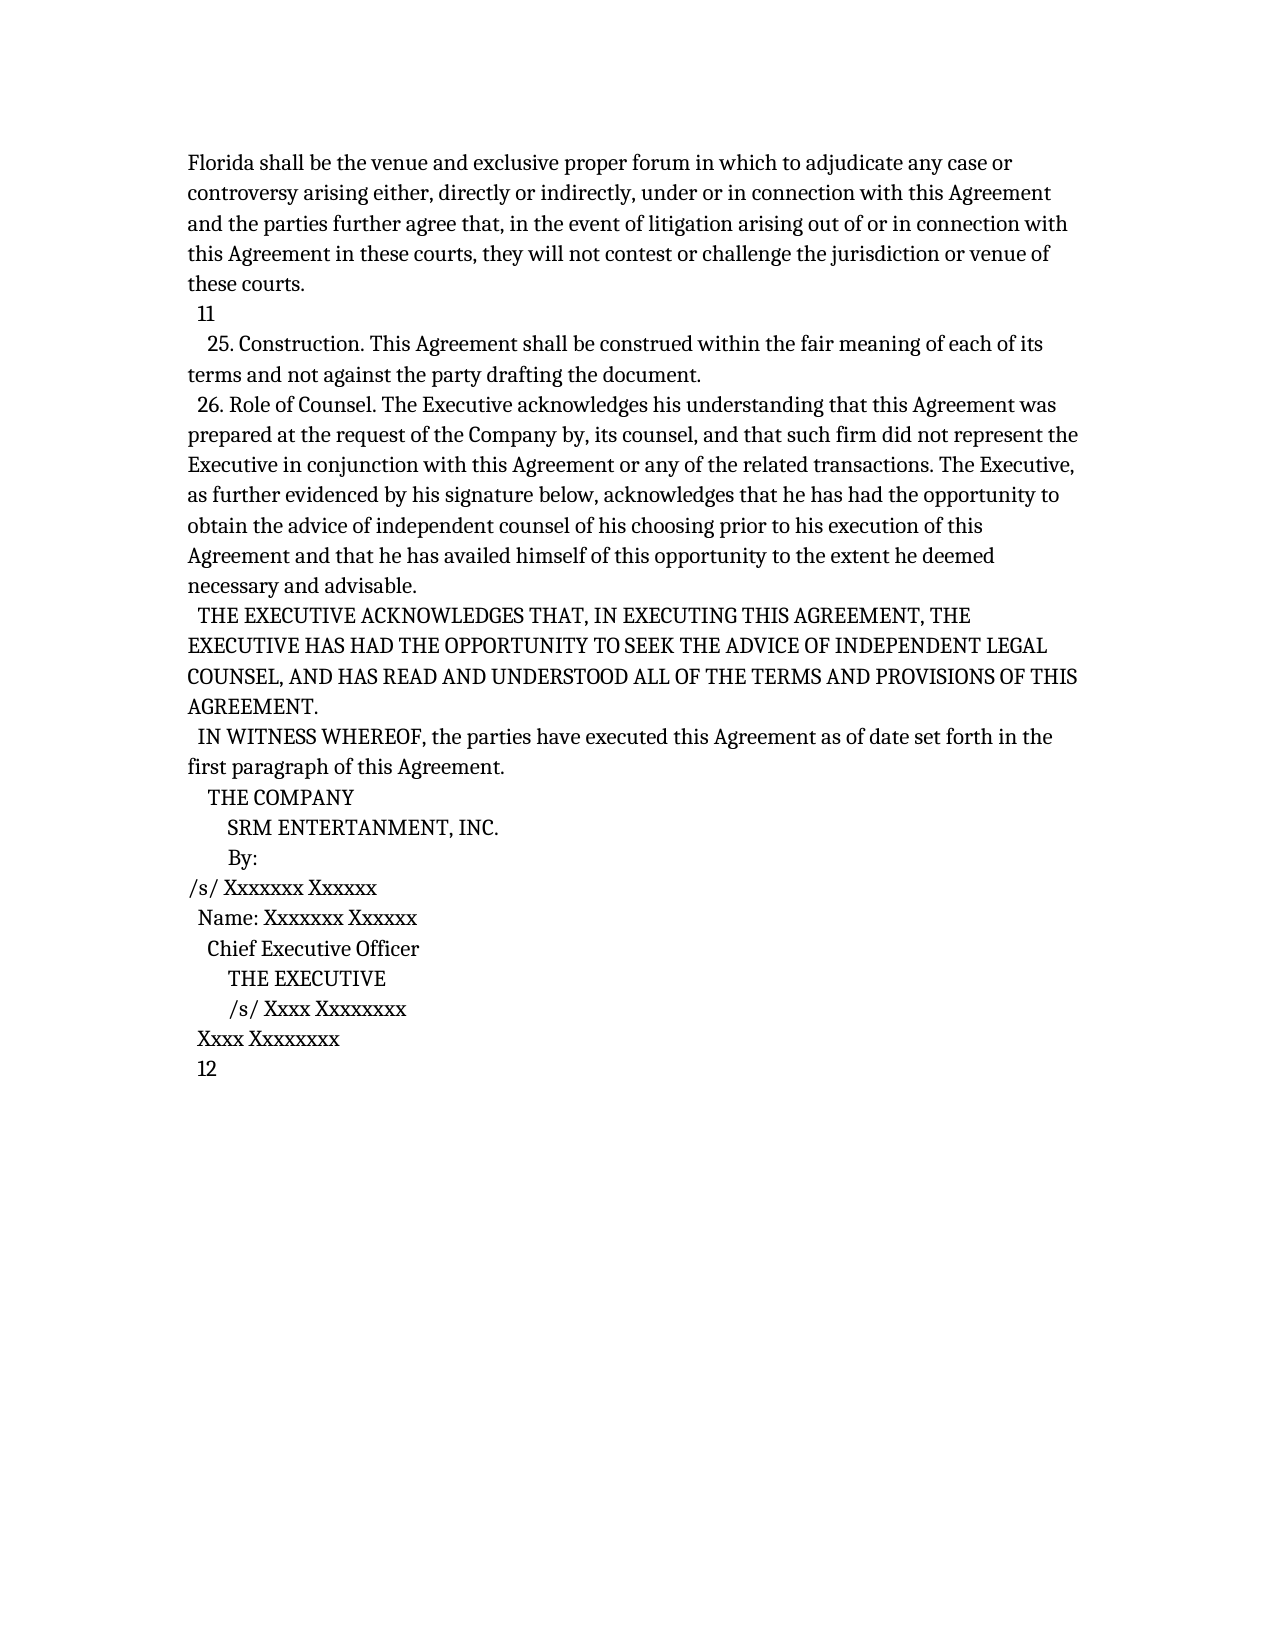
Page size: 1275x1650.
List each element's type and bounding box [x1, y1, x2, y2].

text [187, 150, 1087, 1083]
